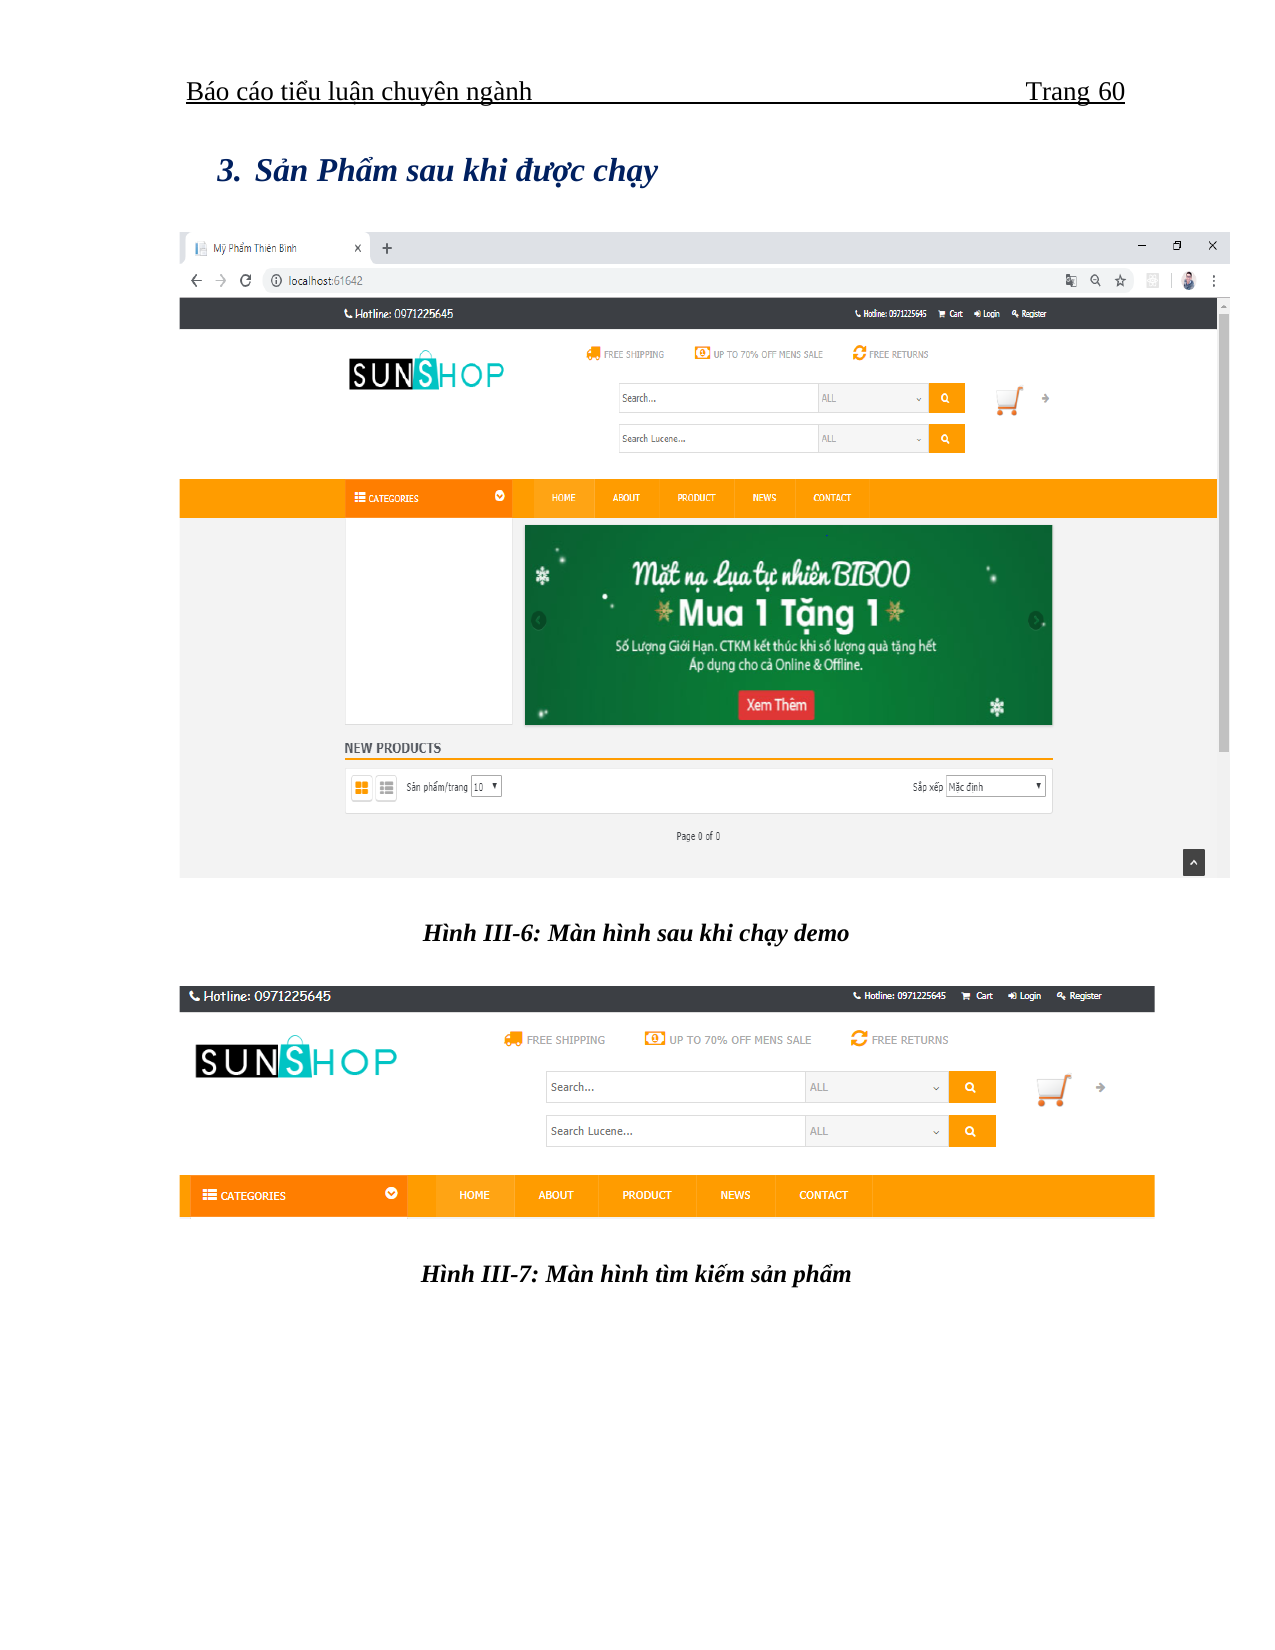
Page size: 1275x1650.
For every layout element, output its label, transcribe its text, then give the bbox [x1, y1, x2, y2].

text Hình III-6: Màn hình sau khi chạy demo [150, 918, 1125, 947]
text Hình III-7: Màn hình tìm kiếm sản phẩm [150, 1259, 1125, 1288]
picture [179, 986, 1155, 1219]
subtitle Sản Phẩm sau khi được chạy [217, 150, 1125, 188]
picture [179, 232, 1230, 878]
